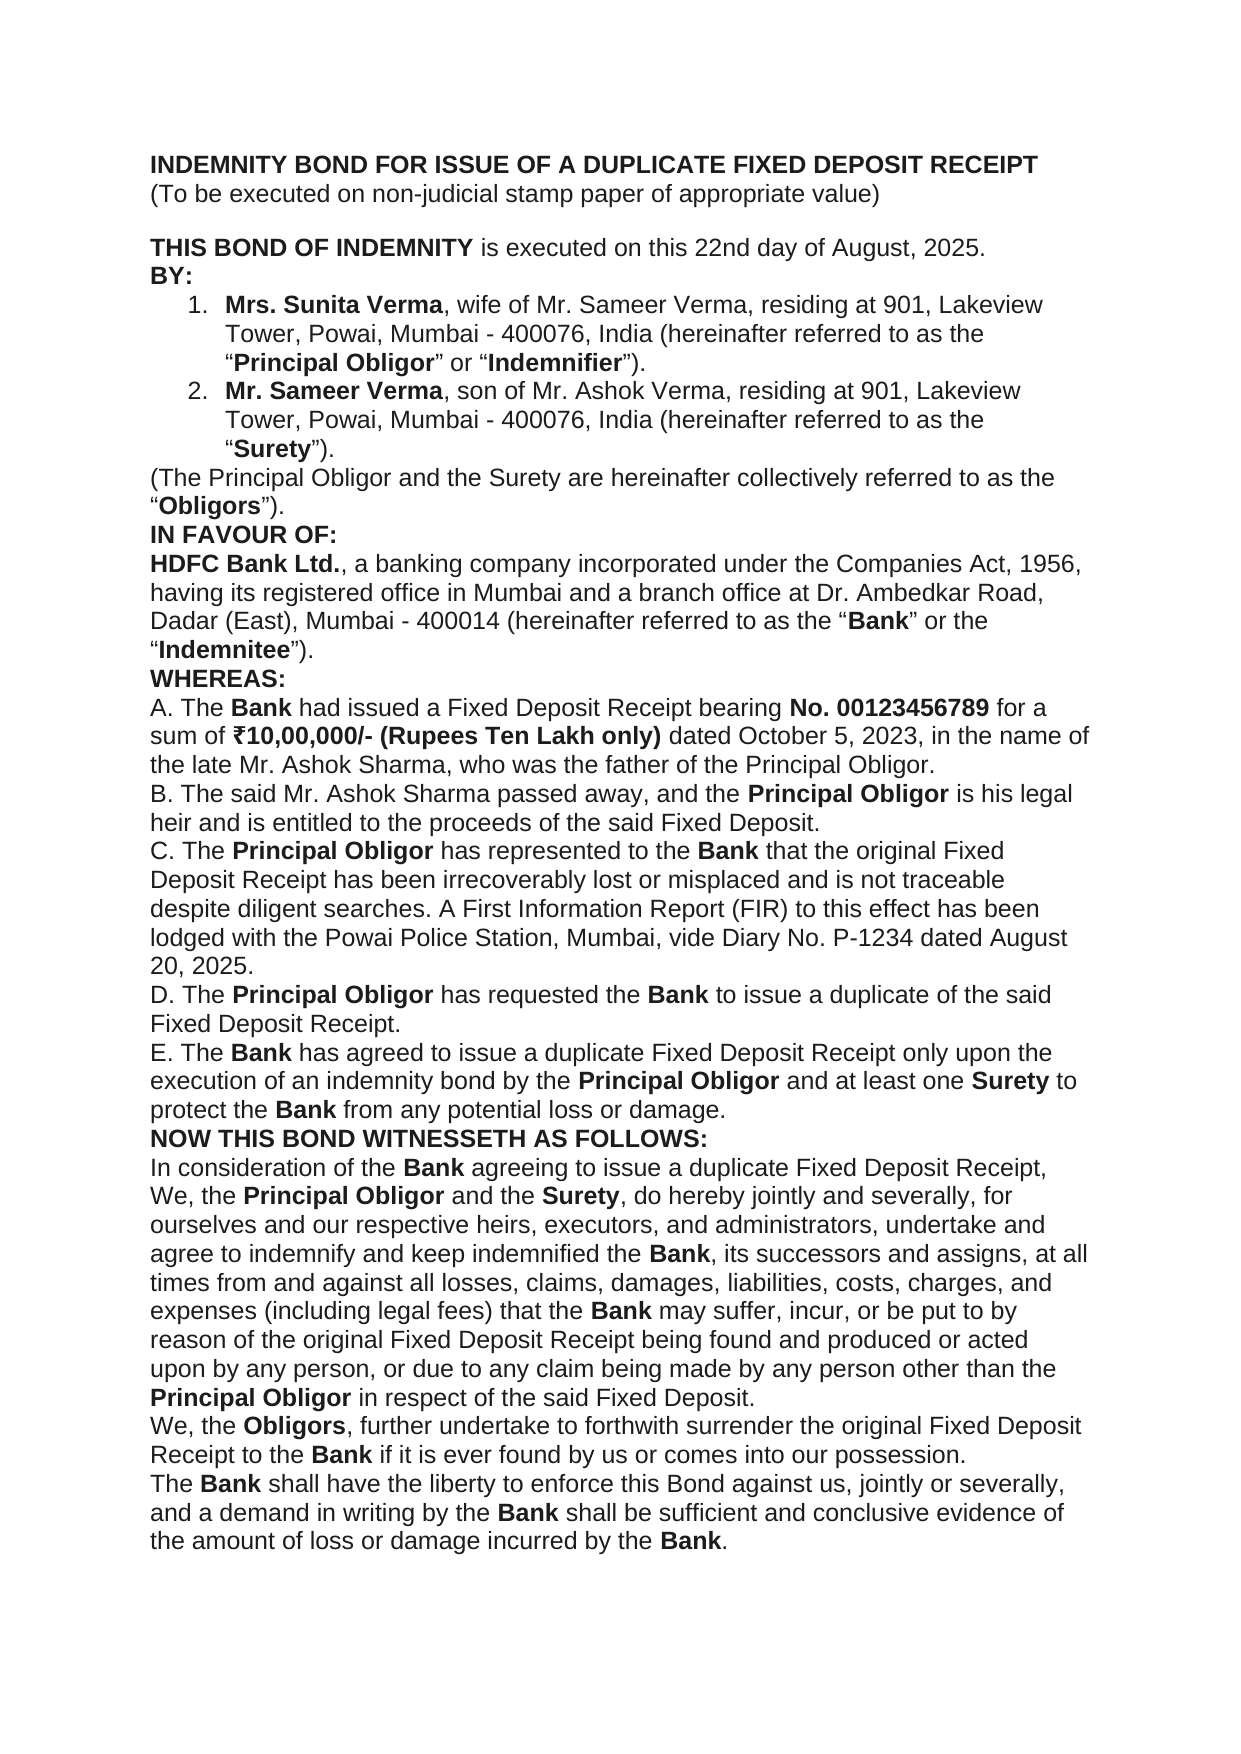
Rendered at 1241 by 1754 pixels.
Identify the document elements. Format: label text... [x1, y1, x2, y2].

text NOW THIS BOND WITNESSETH AS FOLLOWS: [150, 1124, 1090, 1152]
list Mrs. Sunita Verma, wife of Mr. Sameer Verma, residing at 901, Lakeview Tower, Powai, Mumbai - 400076, India (hereinafter referred to as the “Principal Obligor” or “Indemnifier”). [187, 290, 1090, 376]
text The Bank shall have the liberty to enforce this Bond against us, jointly or severally, and a demand in writing by the Bank shall be sufficient and conclusive evidence of the amount of loss or damage incurred by the Bank. [150, 1469, 1090, 1555]
text B. The said Mr. Ashok Sharma passed away, and the Principal Obligor is his legal heir and is entitled to the proceeds of the said Fixed Deposit. [150, 779, 1090, 836]
text In consideration of the Bank agreeing to issue a duplicate Fixed Deposit Receipt, We, the Principal Obligor and the Surety, do hereby jointly and severally, for ourselves and our respective heirs, executors, and administrators, undertake and agree to indemnify and keep indemnified the Bank, its successors and assigns, at all times from and against all losses, claims, damages, liabilities, costs, charges, and expenses (including legal fees) that the Bank may suffer, incur, or be put to by reason of the original Fixed Deposit Receipt being found and produced or acted upon by any person, or due to any claim being made by any person other than the Principal Obligor in respect of the said Fixed Deposit. [150, 1152, 1090, 1411]
text INDEMNITY BOND FOR ISSUE OF A DUPLICATE FIXED DEPOSIT RECEIPT [150, 150, 1090, 179]
text A. The Bank had issued a Fixed Deposit Receipt bearing No. 00123456789 for a sum of ₹10,00,000/- (Rupees Ten Lakh only) dated October 5, 2023, in the name of the late Mr. Ashok Sharma, who was the father of the Principal Obligor. [150, 692, 1090, 779]
text (To be executed on non-judicial stamp paper of appropriate value) [150, 179, 1090, 207]
text E. The Bank has agreed to issue a duplicate Fixed Deposit Receipt only upon the execution of an indemnity bond by the Principal Obligor and at least one Surety to protect the Bank from any potential loss or damage. [150, 1037, 1090, 1124]
text THIS BOND OF INDEMNITY is executed on this 22nd day of August, 2025. [150, 232, 1090, 261]
text HDFC Bank Ltd., a banking company incorporated under the Companies Act, 1956, having its registered office in Mumbai and a branch office at Dr. Ambedkar Road, Dadar (East), Mumbai - 400014 (hereinafter referred to as the “Bank” or the “Indemnitee”). [150, 549, 1090, 664]
text We, the Obligors, further undertake to forthwith surrender the original Fixed Deposit Receipt to the Bank if it is ever found by us or comes into our possession. [150, 1411, 1090, 1469]
text BY: [150, 261, 1090, 290]
text (The Principal Obligor and the Surety are hereinafter collectively referred to as the “Obligors”). [150, 462, 1090, 520]
text C. The Principal Obligor has represented to the Bank that the original Fixed Deposit Receipt has been irrecoverably lost or misplaced and is not traceable despite diligent searches. A First Information Report (FIR) to this effect has been lodged with the Powai Police Station, Mumbai, vide Diary No. P-1234 dated August 20, 2025. [150, 836, 1090, 980]
text WHEREAS: [150, 664, 1090, 692]
text D. The Principal Obligor has requested the Bank to issue a duplicate of the said Fixed Deposit Receipt. [150, 980, 1090, 1037]
list Mr. Sameer Verma, son of Mr. Ashok Verma, residing at 901, Lakeview Tower, Powai, Mumbai - 400076, India (hereinafter referred to as the “Surety”). [187, 376, 1090, 462]
text IN FAVOUR OF: [150, 520, 1090, 549]
